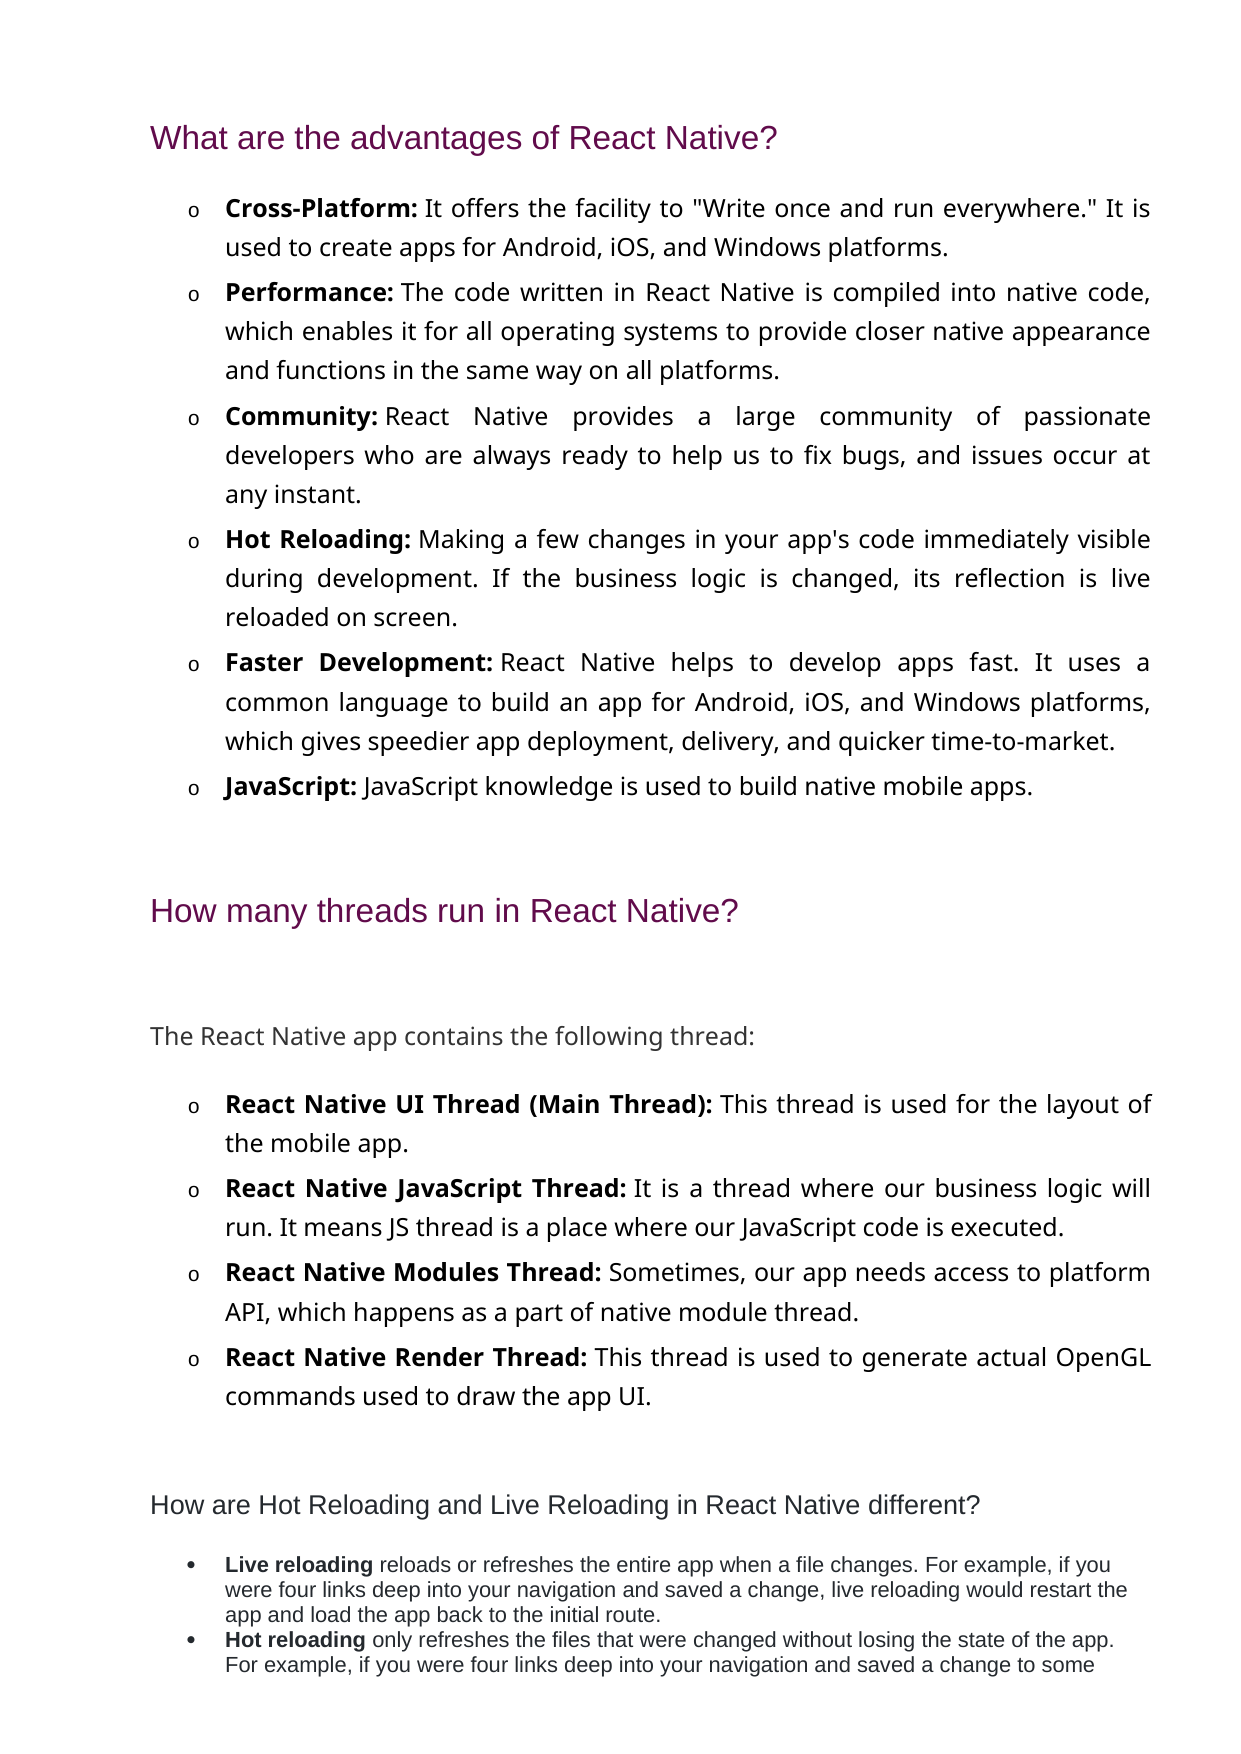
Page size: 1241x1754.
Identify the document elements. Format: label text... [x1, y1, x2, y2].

subtitle What are the advantages of React Native? [150, 118, 1152, 156]
list React Native JavaScript Thread: It is a thread where our business logic will run. It means JS thread is a place where our JavaScript code is executed. [187, 1166, 1152, 1244]
list Faster Development: React Native helps to develop apps fast. It uses a common language to build an app for Android, iOS, and Windows platforms, which gives speedier app deployment, delivery, and quicker time-to-market. [187, 640, 1152, 757]
list Community: React Native provides a large community of passionate developers who are always ready to help us to fix bugs, and issues occur at any instant. [187, 393, 1152, 510]
list Cross-Platform: It offers the facility to "Write once and run everywhere." It is used to create apps for Android, iOS, and Windows platforms. [187, 185, 1152, 263]
subtitle How many threads run in React Native? [150, 891, 1152, 929]
subtitle How are Hot Reloading and Live Reloading in React Native different? [150, 1489, 1152, 1520]
list React Native Render Thread: This thread is used to generate actual OpenGL commands used to draw the app UI. [187, 1334, 1152, 1413]
list Live reloading reloads or refreshes the entire app when a file changes. For example, if you were four links deep into your navigation and saved a change, live reloading would restart the app and load the app back to the initial route. [187, 1552, 1152, 1627]
text The React Native app contains the following thread: [150, 1018, 1152, 1052]
list Hot Reloading: Making a few changes in your app's code immediately visible during development. If the business logic is changed, its reflection is live reloaded on screen. [187, 517, 1152, 634]
list Performance: The code written in React Native is compiled into native code, which enables it for all operating systems to provide closer native appearance and functions in the same way on all platforms. [187, 270, 1152, 387]
list React Native Modules Thread: Sometimes, our app needs access to platform API, which happens as a part of native module thread. [187, 1250, 1152, 1328]
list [187, 1627, 1152, 1678]
list React Native UI Thread (Main Thread): This thread is used for the layout of the mobile app. [187, 1081, 1152, 1159]
list JavaScript: JavaScript knowledge is used to build native mobile apps. [187, 763, 1152, 803]
